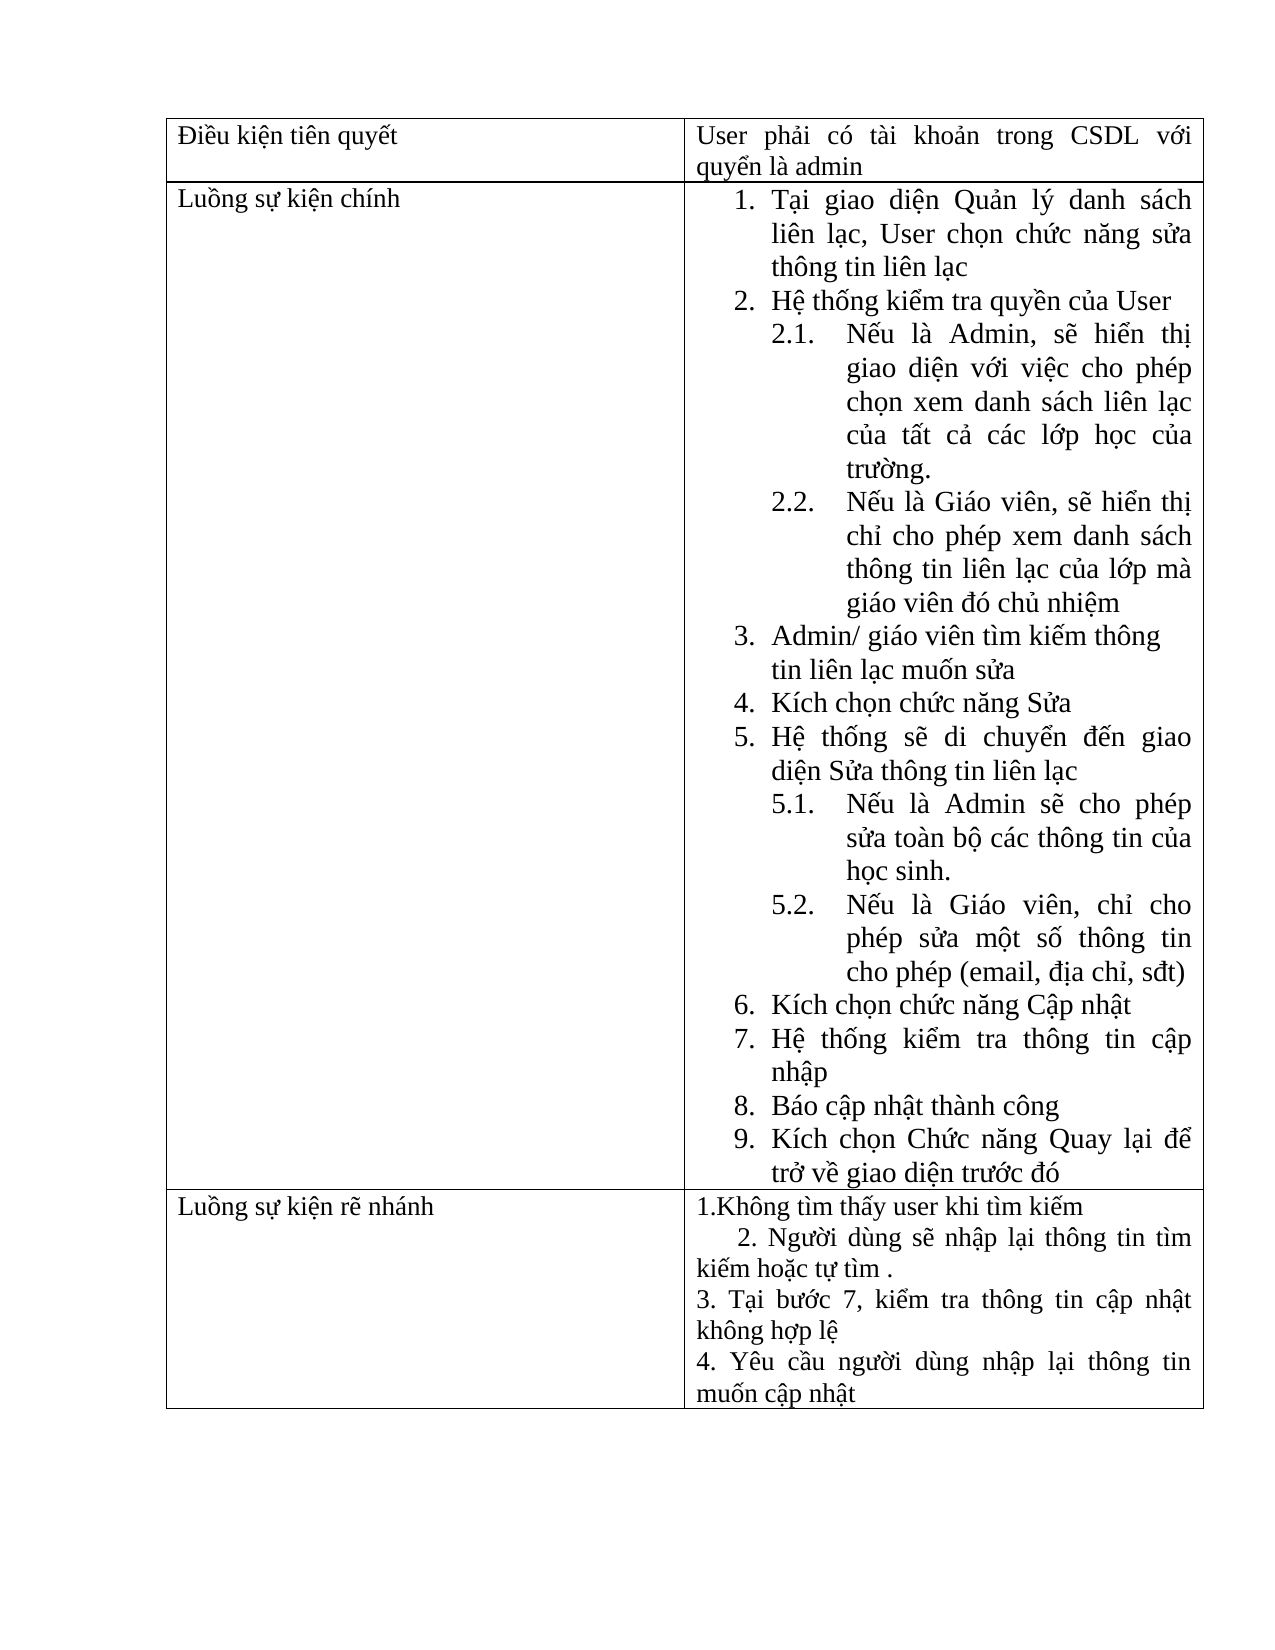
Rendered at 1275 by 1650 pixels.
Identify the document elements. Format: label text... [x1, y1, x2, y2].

table_cell 1.Không tìm thấy user khi tìm kiếm 2. Người dùng sẽ nhập lại thông tin tìm kiếm hoặc tự tìm . 3. Tại bước 7, kiểm tra thông tin cập nhật không hợp lệ 4. Yêu cầu người dùng nhập lại thông tin muốn cập nhật [685, 1190, 1203, 1408]
table_cell User phải có tài khoản trong CSDL với quyển là admin [685, 119, 1203, 181]
table_cell Luồng sự kiện rẽ nhánh [167, 1190, 684, 1408]
table_cell Luồng sự kiện chính [167, 183, 684, 1189]
table_cell Điều kiện tiên quyết [167, 119, 684, 181]
table_cell Tại giao diện Quản lý danh sách liên lạc, User chọn chức năng sửa thông tin liên lạc Hệ thống kiểm tra quyền của User Nếu là Admin, sẽ hiển thị giao diện với việc cho phép chọn xem danh sách liên lạc của tất cả các lớp học của trường. Nếu là Giáo viên, sẽ hiển thị chỉ cho phép xem danh sách thông tin liên lạc của lớp mà giáo viên đó chủ nhiệm Admin/ giáo viên tìm kiếm thông tin liên lạc muốn sửa Kích chọn chức năng Sửa Hệ thống sẽ di chuyển đến giao diện Sửa thông tin liên lạc Nếu là Admin sẽ cho phép sửa toàn bộ các thông tin của học sinh. Nếu là Giáo viên, chỉ cho phép sửa một số thông tin cho phép (email, địa chỉ, sđt) Kích chọn chức năng Cập nhật Hệ thống kiểm tra thông tin cập nhập Báo cập nhật thành công Kích chọn Chức năng Quay lại để trở về giao diện trước đó [685, 183, 1203, 1189]
